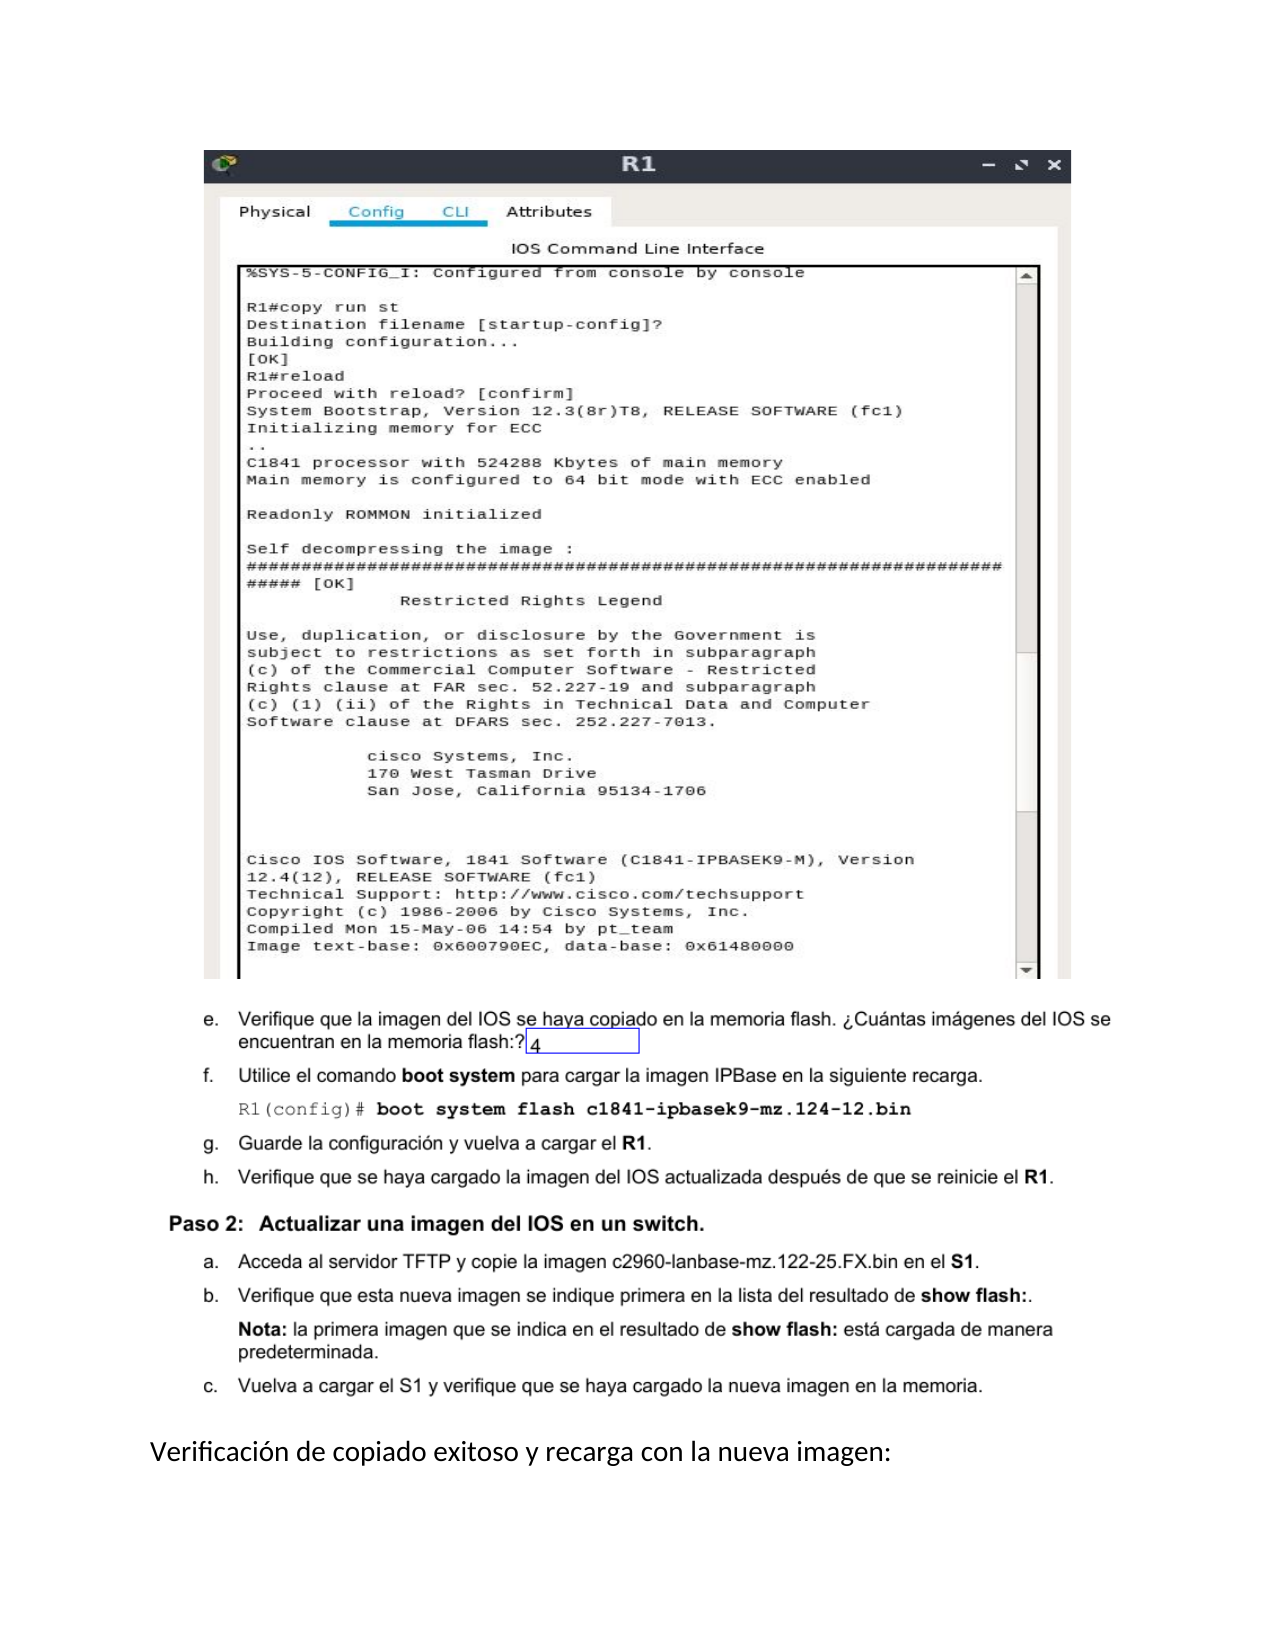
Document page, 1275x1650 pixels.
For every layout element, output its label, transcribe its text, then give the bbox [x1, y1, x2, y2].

picture [150, 1003, 1125, 1408]
picture [203, 150, 1072, 979]
text Verificación de copiado exitoso y recarga con la nueva imagen: [150, 1433, 1125, 1469]
